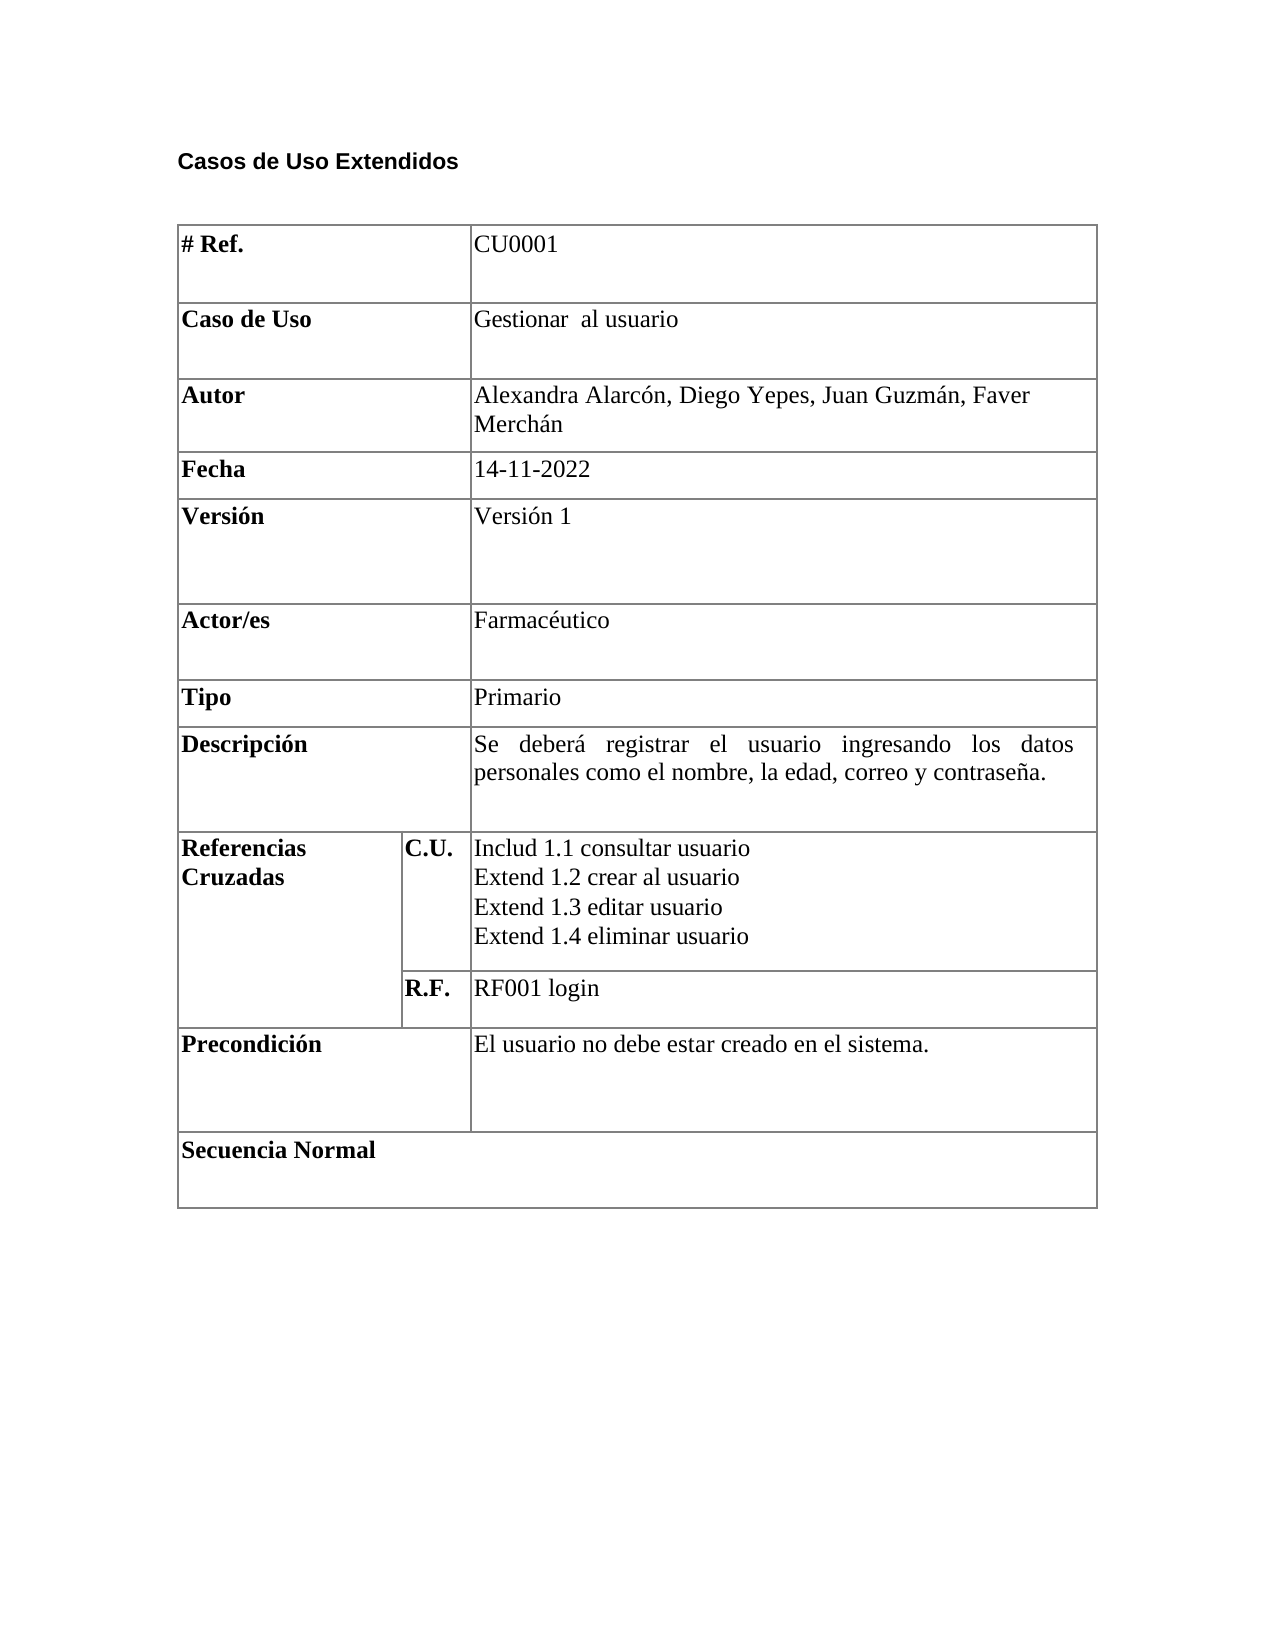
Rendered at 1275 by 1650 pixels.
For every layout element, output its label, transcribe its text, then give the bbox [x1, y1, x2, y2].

table_cell Precondición [179, 1029, 470, 1131]
table_cell El usuario no debe estar creado en el sistema. [472, 1029, 1096, 1131]
table_cell Versión 1 [472, 500, 1096, 603]
table_cell Farmacéutico [472, 605, 1096, 679]
table_cell Alexandra Alarcón, Diego Yepes, Juan Guzmán, Faver Merchán [472, 380, 1096, 451]
table_cell 14-11-2022 [472, 453, 1096, 498]
table_cell Includ 1.1 consultar usuario Extend 1.2 crear al usuario Extend 1.3 editar usuario Extend 1.4 eliminar usuario [472, 833, 1096, 970]
table_cell R.F. [403, 972, 470, 1027]
table_cell Referencias Cruzadas [179, 833, 401, 1027]
table_cell Secuencia Normal [179, 1133, 1096, 1207]
table_cell Versión [179, 500, 470, 603]
table_cell Se deberá registrar el usuario ingresando los datos personales como el nombre, la edad, correo y contraseña. [472, 728, 1096, 831]
table_cell Descripción [179, 728, 470, 831]
table_cell Gestionar al usuario [472, 304, 1096, 378]
text Casos de Uso Extendidos [177, 148, 462, 174]
table_cell Primario [472, 681, 1096, 726]
table_cell C.U. [403, 833, 470, 970]
table_header CU0001 [472, 226, 1096, 302]
table_cell Actor/es [179, 605, 470, 679]
table_cell Autor [179, 380, 470, 451]
table_header # Ref. [179, 226, 470, 302]
table_cell Caso de Uso [179, 304, 470, 378]
table_cell RF001 login [472, 972, 1096, 1027]
table_cell Fecha [179, 453, 470, 498]
table_cell Tipo [179, 681, 470, 726]
